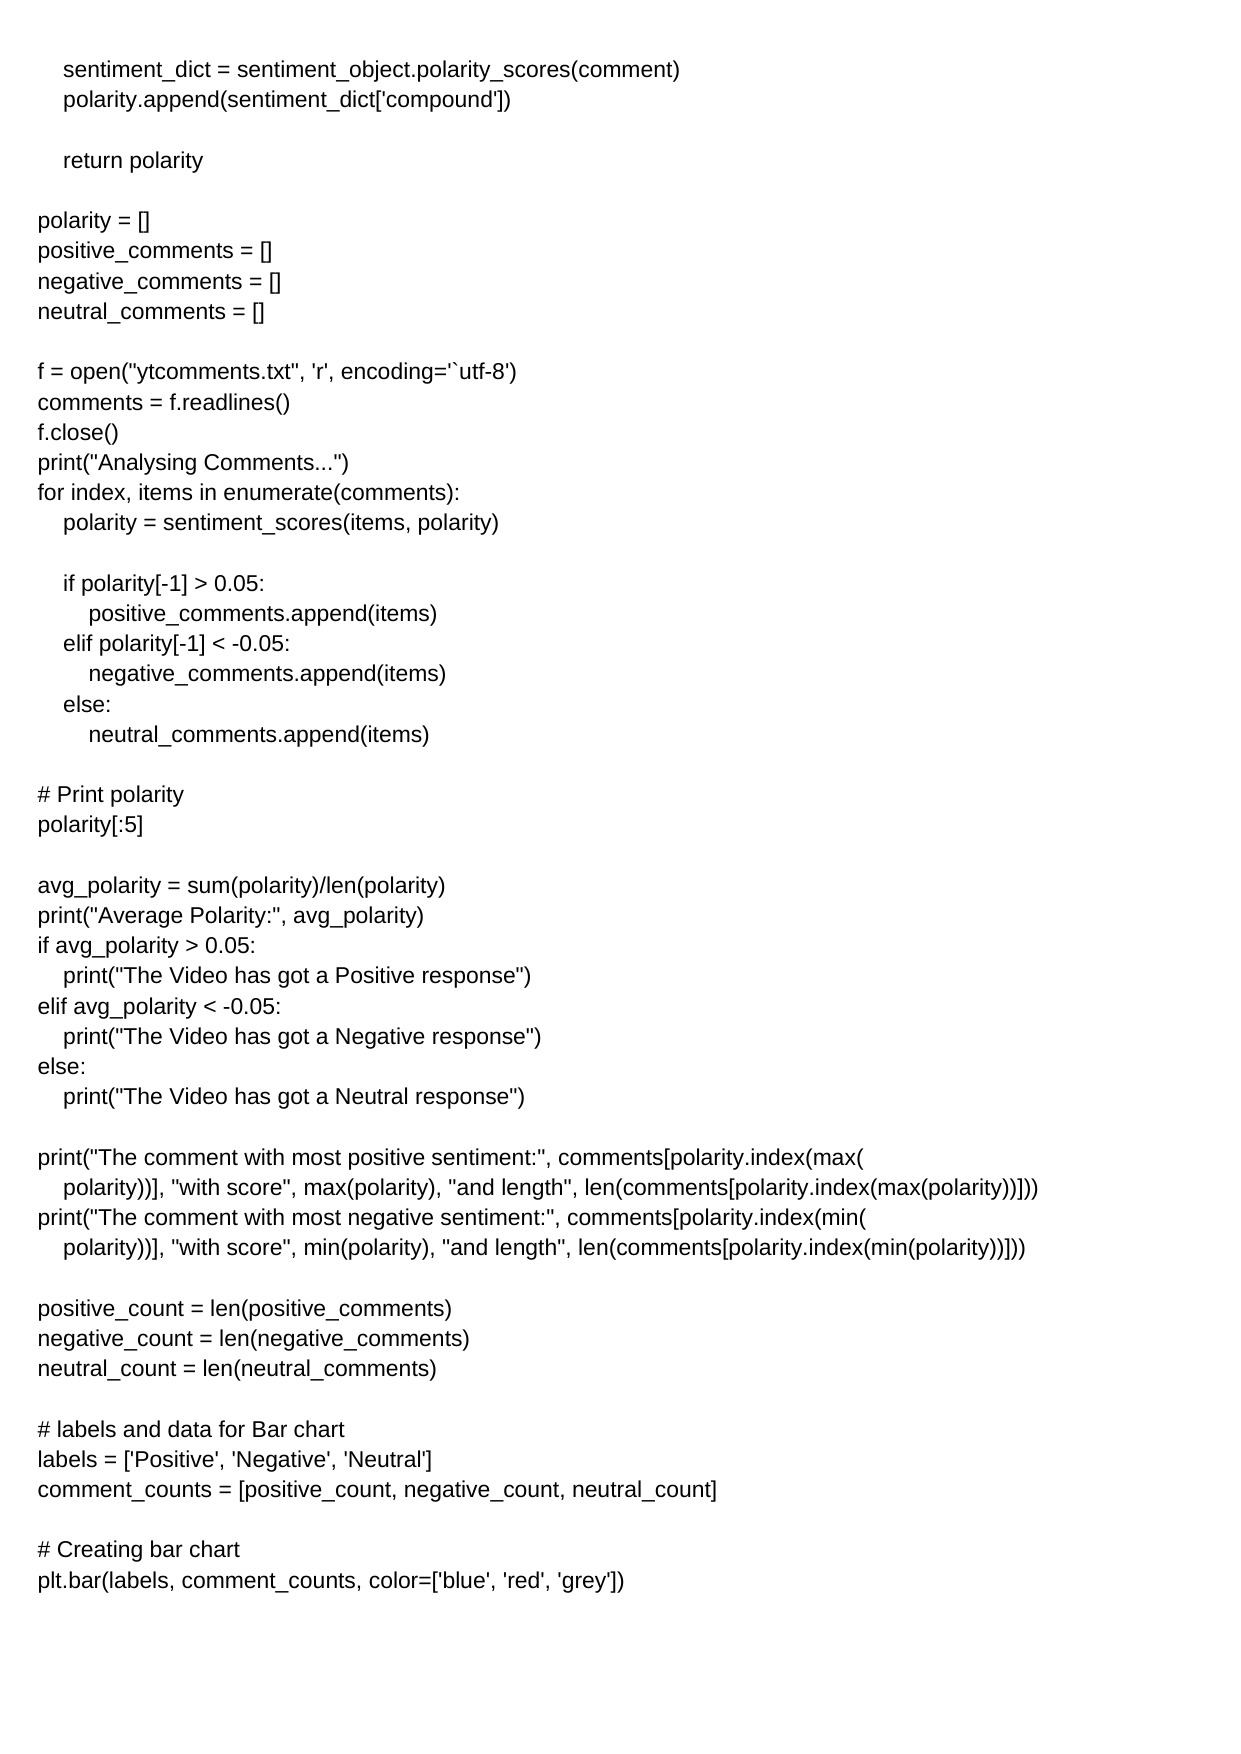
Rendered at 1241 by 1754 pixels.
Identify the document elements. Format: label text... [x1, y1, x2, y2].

text neutral_comments = [] [37, 298, 1209, 324]
text f = open("ytcomments.txt", 'r', encoding='`utf-8') [37, 358, 1209, 385]
text elif polarity[-1] < -0.05: [37, 630, 1209, 657]
text positive_comments = [] [37, 237, 1209, 264]
text if polarity[-1] > 0.05: [37, 570, 1209, 596]
text sentiment_dict = sentiment_object.polarity_scores(comment) [37, 56, 1209, 83]
text polarity = sentiment_scores(items, polarity) [37, 509, 1209, 536]
text polarity[:5] [37, 811, 1209, 838]
text # Print polarity [37, 781, 1209, 808]
text comment_counts = [positive_count, negative_count, neutral_count] [37, 1476, 1209, 1502]
text plt.bar(labels, comment_counts, color=['blue', 'red', 'grey']) [37, 1567, 1209, 1593]
text for index, items in enumerate(comments): [37, 479, 1209, 506]
text polarity))], "with score", max(polarity), "and length", len(comments[polarity.index(max(polarity))])) [37, 1174, 1209, 1200]
text neutral_comments.append(items) [37, 721, 1209, 747]
text if avg_polarity > 0.05: [37, 932, 1209, 959]
text elif avg_polarity < -0.05: [37, 993, 1209, 1019]
text else: [37, 691, 1209, 717]
text negative_comments.append(items) [37, 660, 1209, 687]
text avg_polarity = sum(polarity)/len(polarity) [37, 872, 1209, 898]
text print("Average Polarity:", avg_polarity) [37, 902, 1209, 928]
text polarity.append(sentiment_dict['compound']) [37, 86, 1209, 113]
text f.close() [37, 419, 1209, 445]
text # labels and data for Bar chart [37, 1416, 1209, 1442]
text return polarity [37, 147, 1209, 173]
text print("The comment with most negative sentiment:", comments[polarity.index(min( [37, 1204, 1209, 1231]
text labels = ['Positive', 'Negative', 'Neutral'] [37, 1446, 1209, 1472]
text positive_count = len(positive_comments) [37, 1295, 1209, 1321]
text negative_comments = [] [37, 268, 1209, 294]
text print("The Video has got a Negative response") [37, 1023, 1209, 1049]
text # Creating bar chart [37, 1536, 1209, 1563]
text positive_comments.append(items) [37, 600, 1209, 626]
text print("The comment with most positive sentiment:", comments[polarity.index(max( [37, 1144, 1209, 1170]
text negative_count = len(negative_comments) [37, 1325, 1209, 1351]
text polarity = [] [37, 207, 1209, 234]
text print("Analysing Comments...") [37, 449, 1209, 475]
text print("The Video has got a Positive response") [37, 962, 1209, 989]
text print("The Video has got a Neutral response") [37, 1083, 1209, 1110]
text neutral_count = len(neutral_comments) [37, 1355, 1209, 1382]
text polarity))], "with score", min(polarity), "and length", len(comments[polarity.index(min(polarity))])) [37, 1234, 1209, 1261]
text comments = f.readlines() [37, 388, 1209, 415]
text else: [37, 1053, 1209, 1079]
